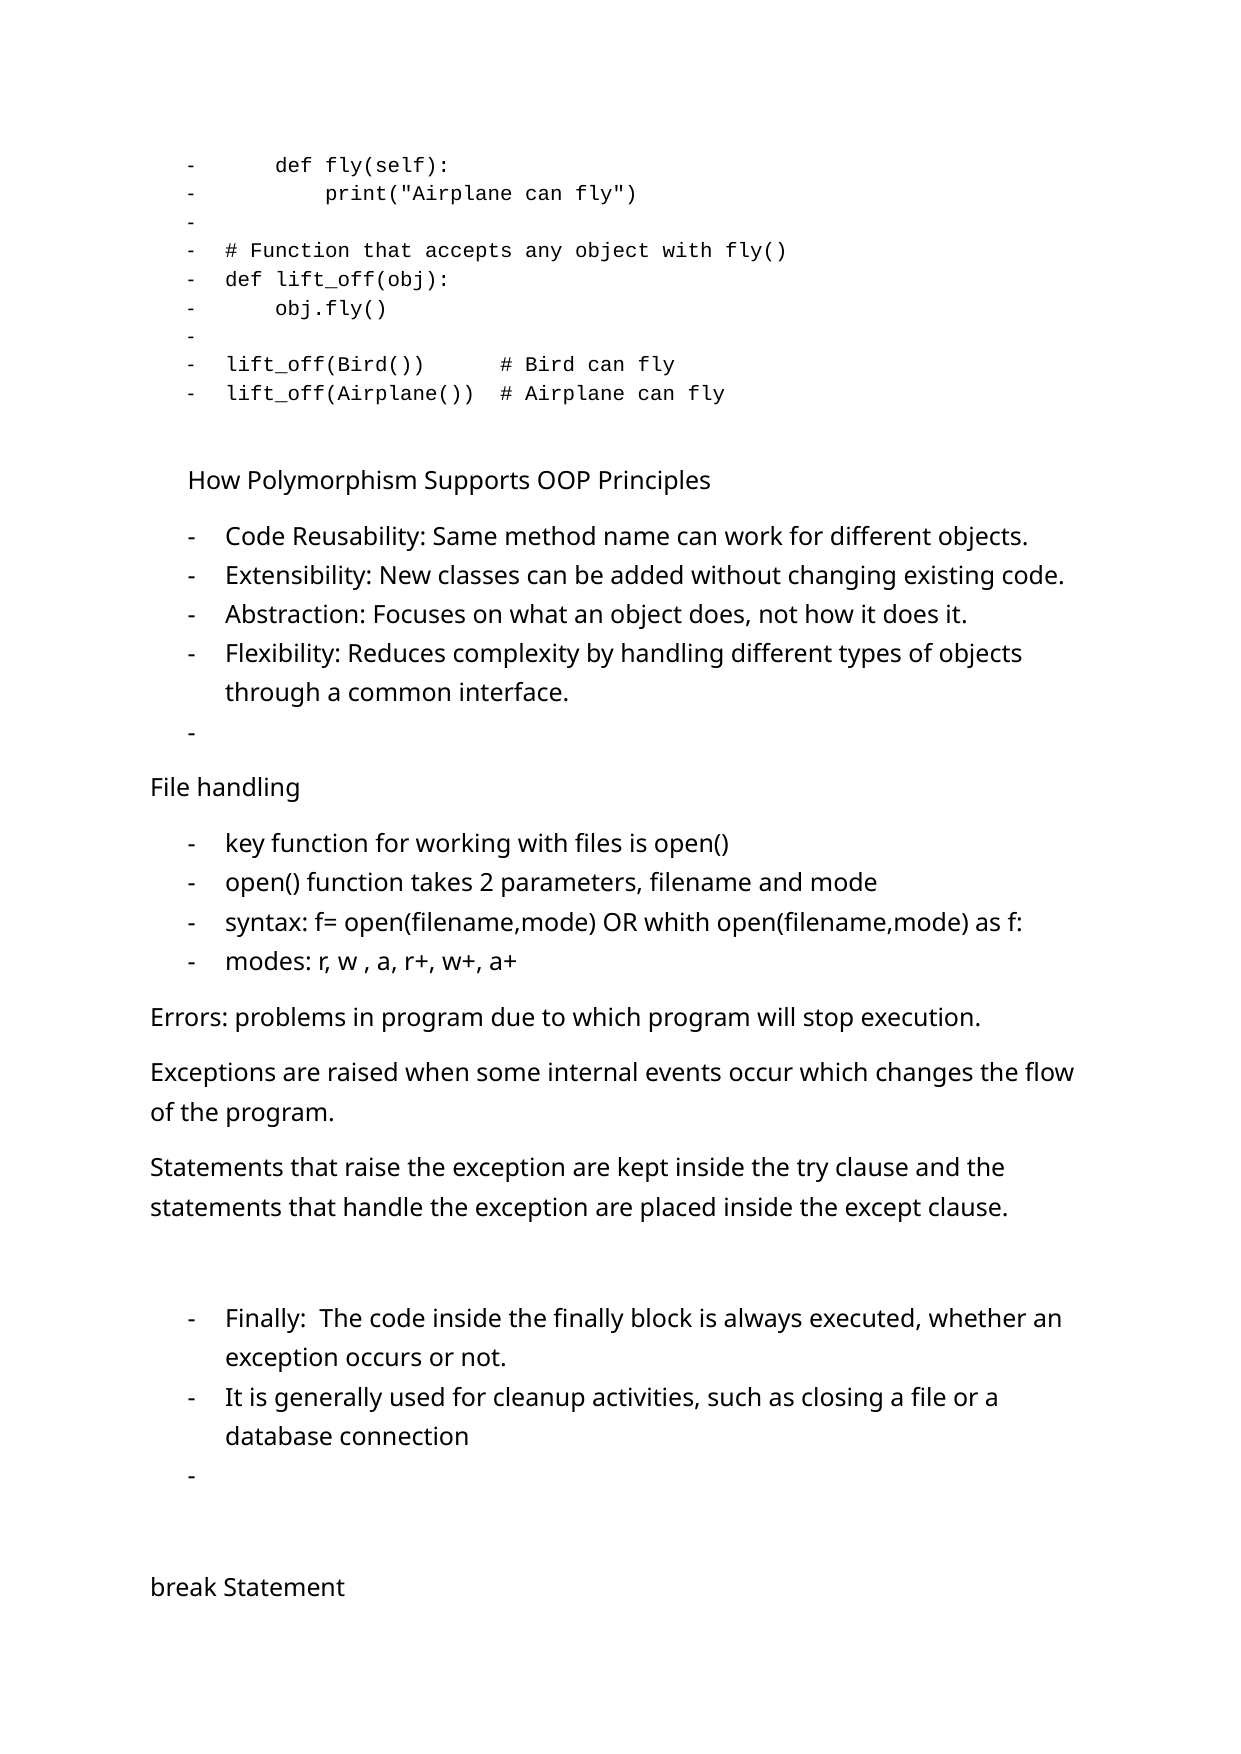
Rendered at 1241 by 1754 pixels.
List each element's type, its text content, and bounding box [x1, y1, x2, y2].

text Errors: problems in program due to which program will stop execution. [150, 999, 1090, 1033]
list open() function takes 2 parameters, filename and mode [187, 865, 1090, 899]
text Statements that raise the exception are kept inside the try clause and the statements that handle the exception are placed inside the except clause. [150, 1150, 1090, 1223]
list Extensibility: New classes can be added without changing existing code. [187, 557, 1090, 592]
list # Function that accepts any object with fly() [187, 236, 1090, 264]
list obj.fly() [187, 293, 1090, 321]
list def lift_off(obj): [187, 264, 1090, 293]
list Code Reusability: Same method name can work for different objects. [187, 518, 1090, 552]
text File handling [150, 770, 1090, 804]
list lift_off(Bird()) # Bird can fly [187, 349, 1090, 378]
list modes: r, w , a, r+, w+, a+ [187, 943, 1090, 977]
text break Statement [150, 1569, 1090, 1603]
text How Polymorphism Supports OOP Principles [150, 462, 1090, 497]
list lift_off(Airplane()) # Airplane can fly [187, 378, 1090, 407]
list def fly(self): [187, 150, 1090, 178]
list syntax: f= open(filename,mode) OR whith open(filename,mode) as f: [187, 904, 1090, 938]
list Finally: The code inside the finally block is always executed, whether an exception occurs or not. [187, 1301, 1090, 1374]
list Flexibility: Reduces complexity by handling different types of objects through a common interface. [187, 636, 1090, 709]
list It is generally used for cleanup activities, such as closing a file or a database connection [187, 1379, 1090, 1452]
list Abstraction: Focuses on what an object does, not how it does it. [187, 597, 1090, 631]
list key function for working with files is open() [187, 826, 1090, 860]
list print("Airplane can fly") [187, 178, 1090, 207]
text Exceptions are raised when some internal events occur which changes the flow of the program. [150, 1055, 1090, 1128]
